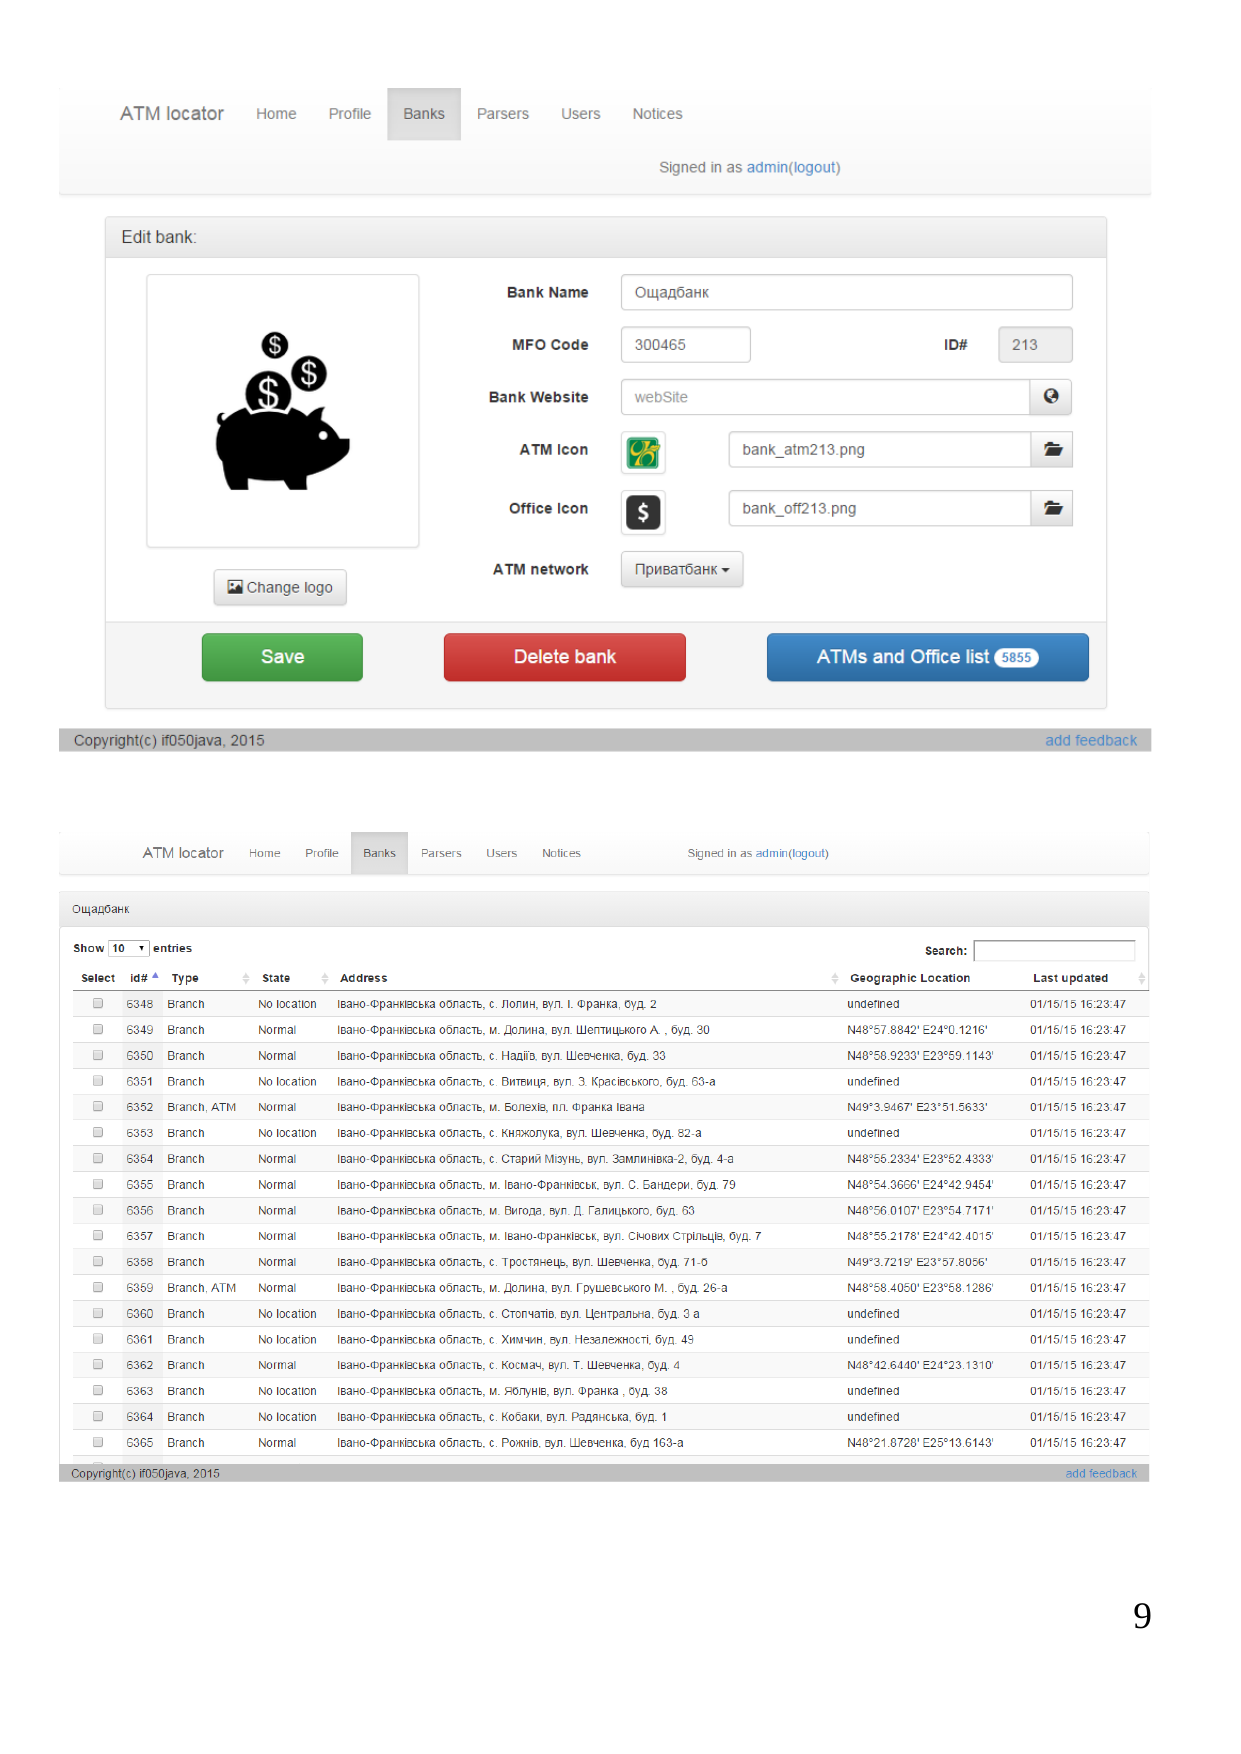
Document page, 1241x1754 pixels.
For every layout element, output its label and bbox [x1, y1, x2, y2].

picture [59, 88, 1152, 752]
picture [59, 832, 1150, 1482]
